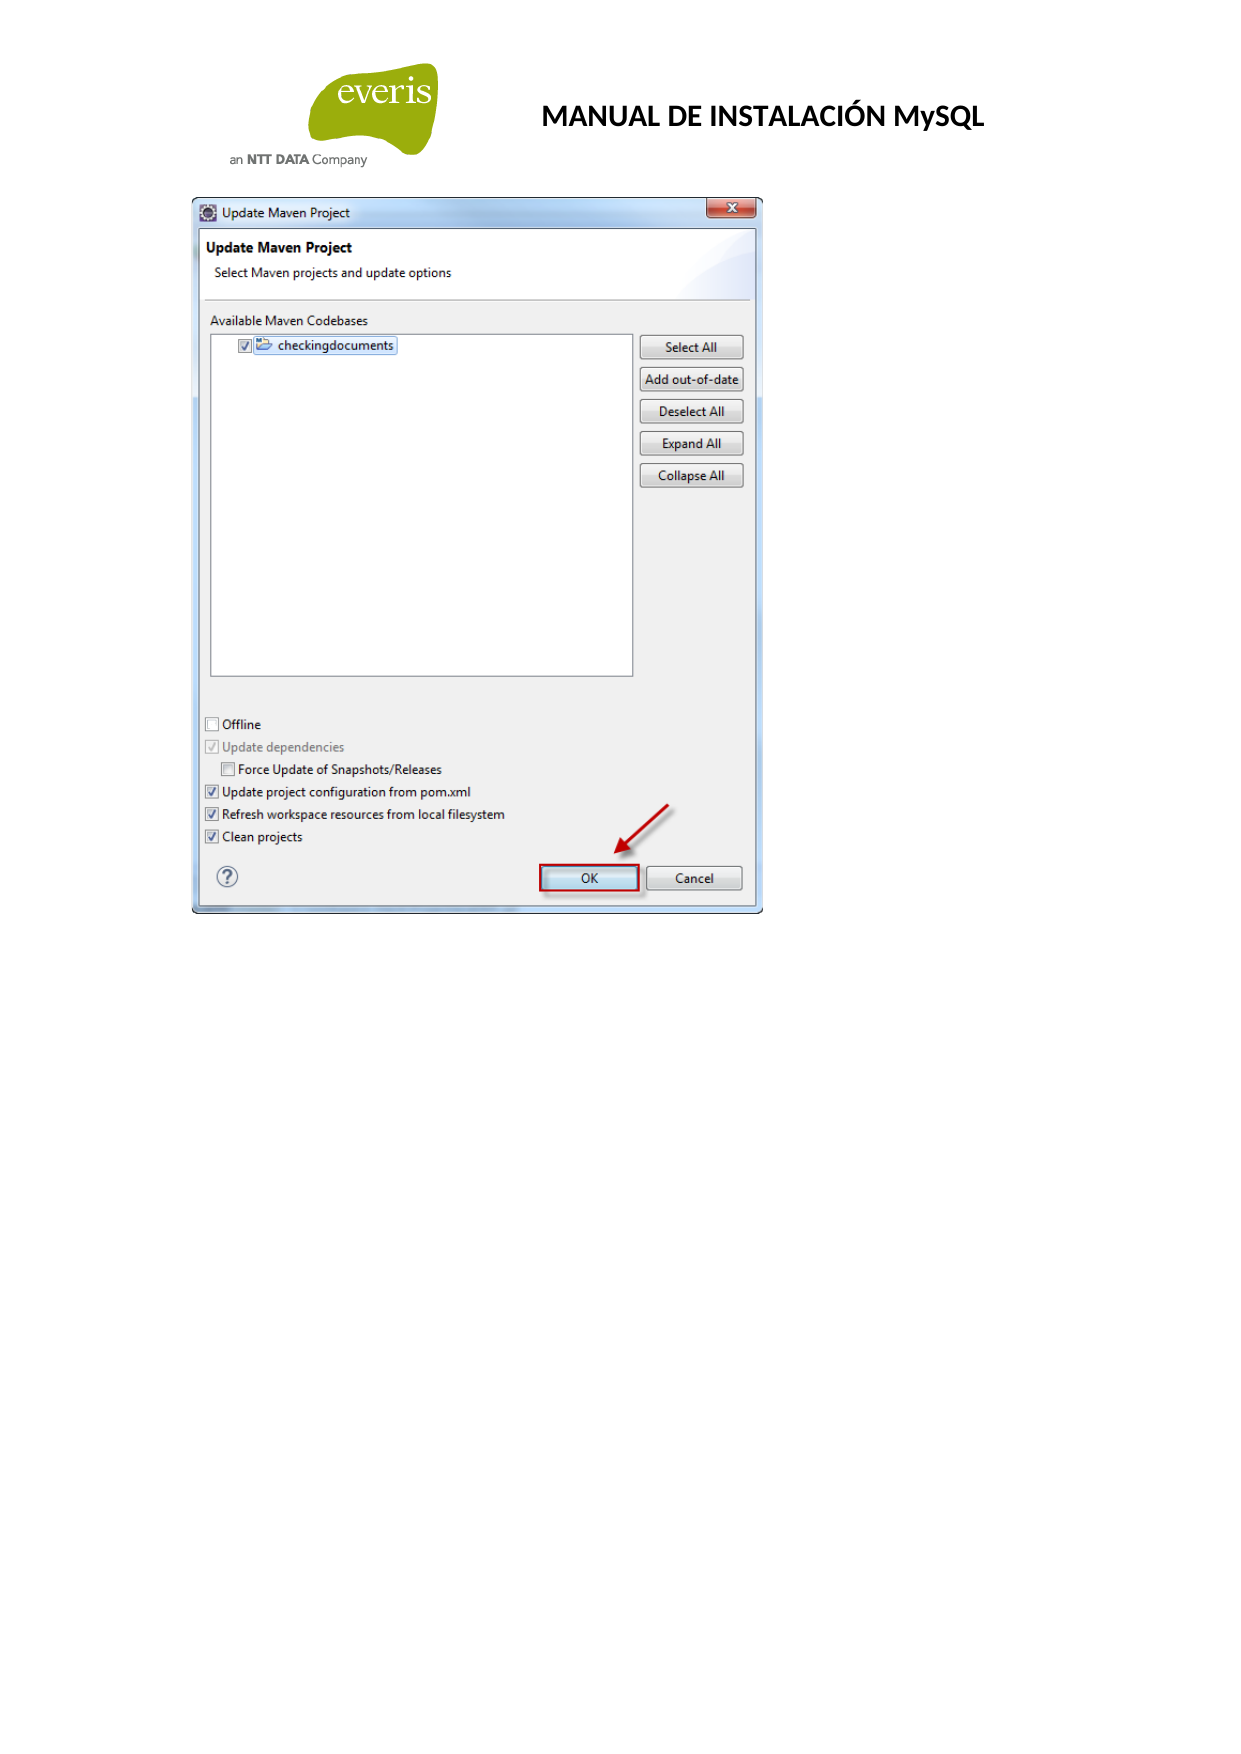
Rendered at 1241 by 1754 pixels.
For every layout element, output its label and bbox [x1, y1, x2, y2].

picture [191, 197, 763, 914]
picture [220, 59, 447, 171]
